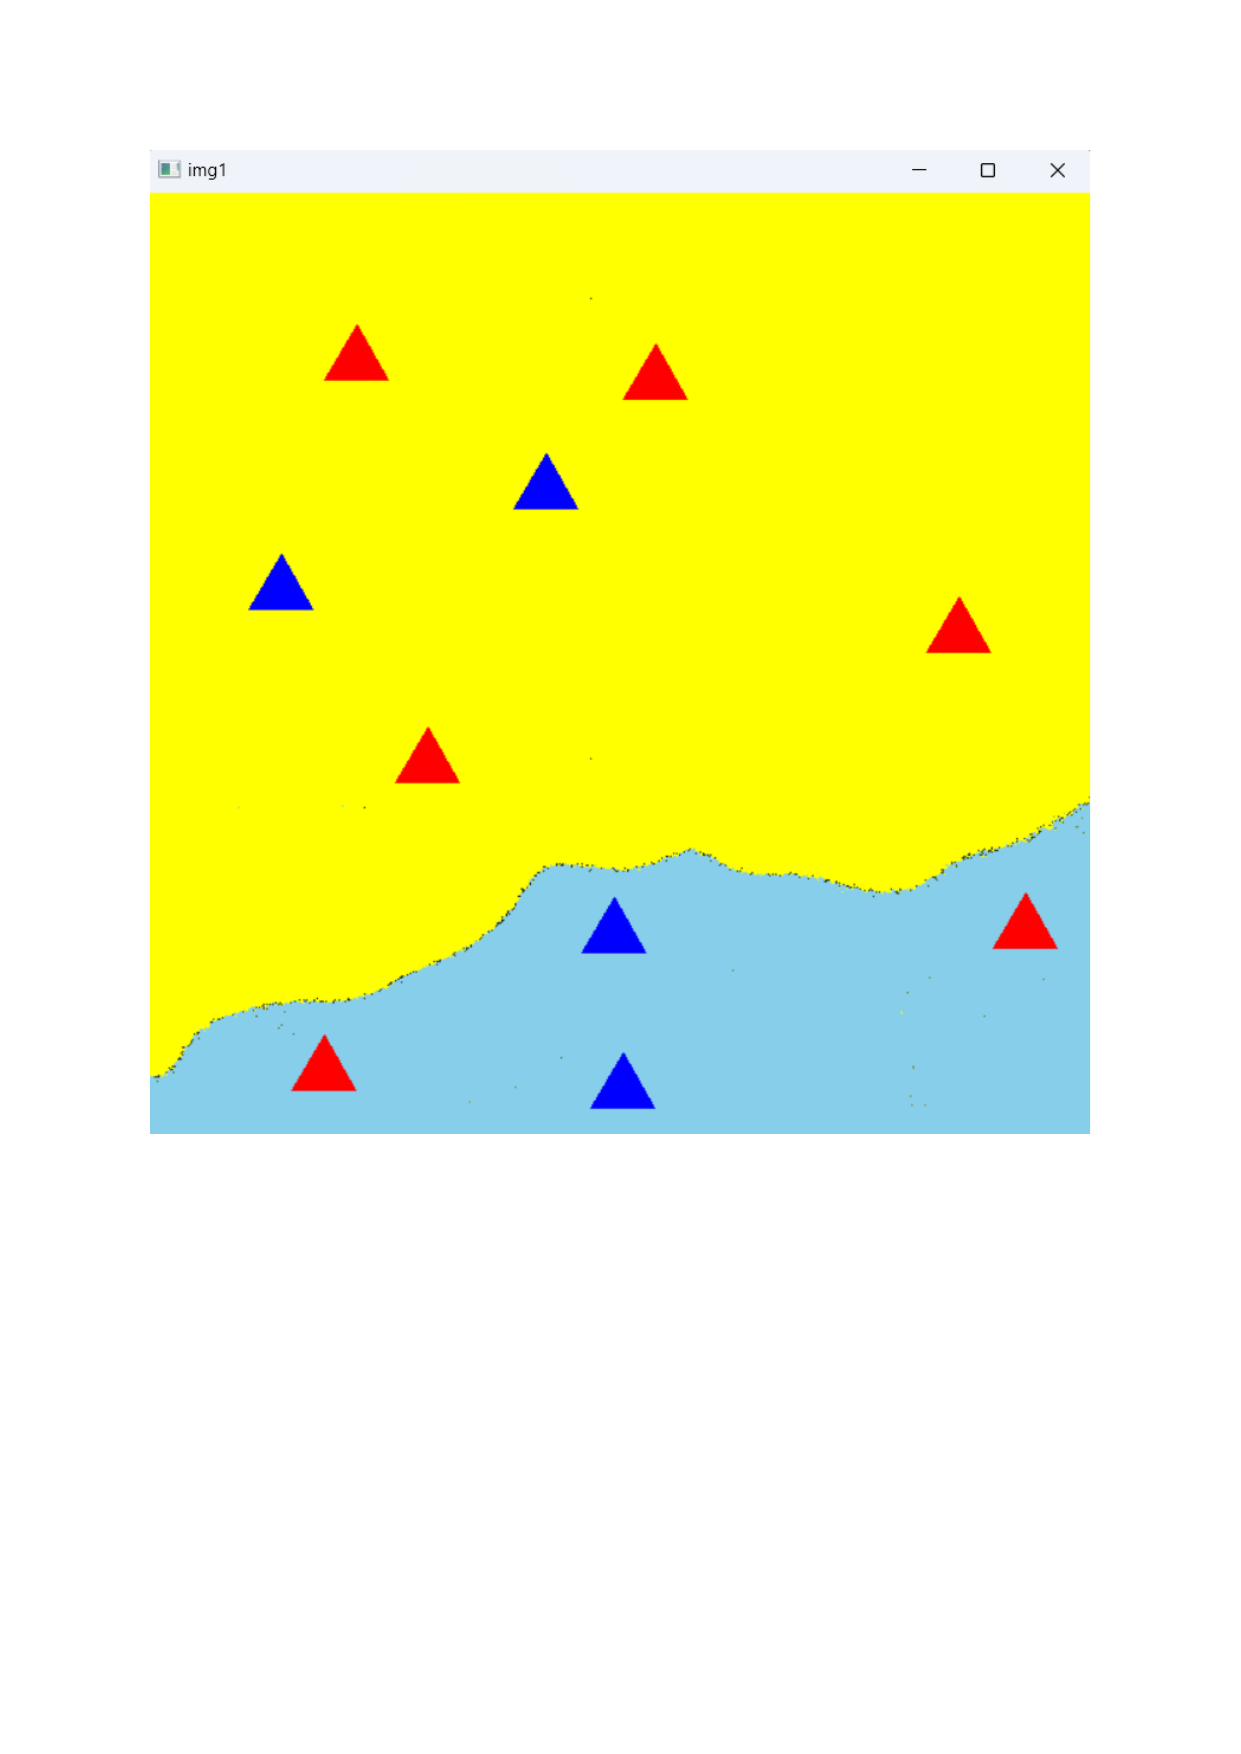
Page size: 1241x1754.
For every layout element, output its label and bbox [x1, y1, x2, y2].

picture [150, 150, 1091, 1134]
